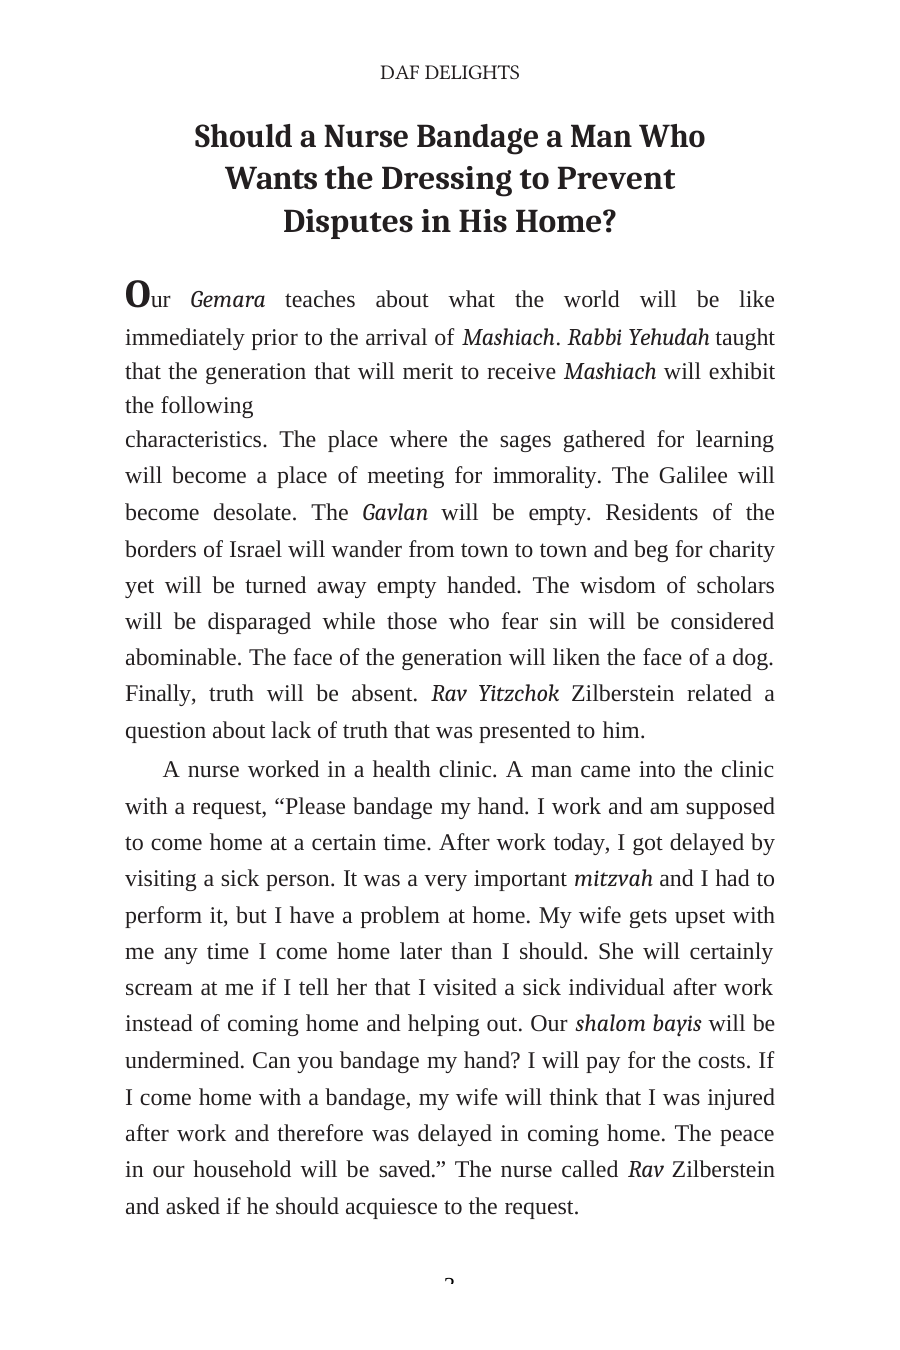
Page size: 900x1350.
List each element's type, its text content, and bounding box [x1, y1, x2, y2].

text DAF DELIGHTS [163, 61, 737, 84]
subtitle Should a Nurse Bandage a Man Who Wants the Dressing to Prevent Disputes in His Home? [163, 117, 737, 241]
text A nurse worked in a health clinic. A man came into the clinic with a request, “Please bandage my hand. I work and am supposed to come home at a certain time. After work today, I got delayed by visiting a sick person. It was a very important mitzvah and I had to perform it, but I have a problem at home. My wife gets upset with me any time I come home later than I should. She will certainly scream at me if I tell her that I visited a sick individual after work instead of coming home and helping out. Our shalom bayis will be undermined. Can you bandage my hand? I will pay for the costs. If I come home with a bandage, my wife will think that I was injured after work and therefore was delayed in coming home. The peace in our household will be saved.” The nurse called Rav Zilberstein and asked if he should acquiesce to the request. [125, 756, 775, 1219]
text characteristics. The place where the sages gathered for learning will become a place of meeting for immorality. The Galilee will become desolate. The Gavlan will be empty. Residents of the borders of Israel will wander from town to town and beg for charity yet will be turned away empty handed. The wisdom of scholars will be disparaged while those who fear sin will be considered abominable. The face of the generation will liken the face of a dog. Finally, truth will be absent. Rav Yitzchok Zilberstein related a question about lack of truth that was presented to him. [125, 425, 775, 744]
text Our Gemara teaches about what the world will be like immediately prior to the arrival of Mashiach. Rabbi Yehudah taught that the generation that will merit to receive Mashiach will exhibit the following [125, 272, 775, 418]
